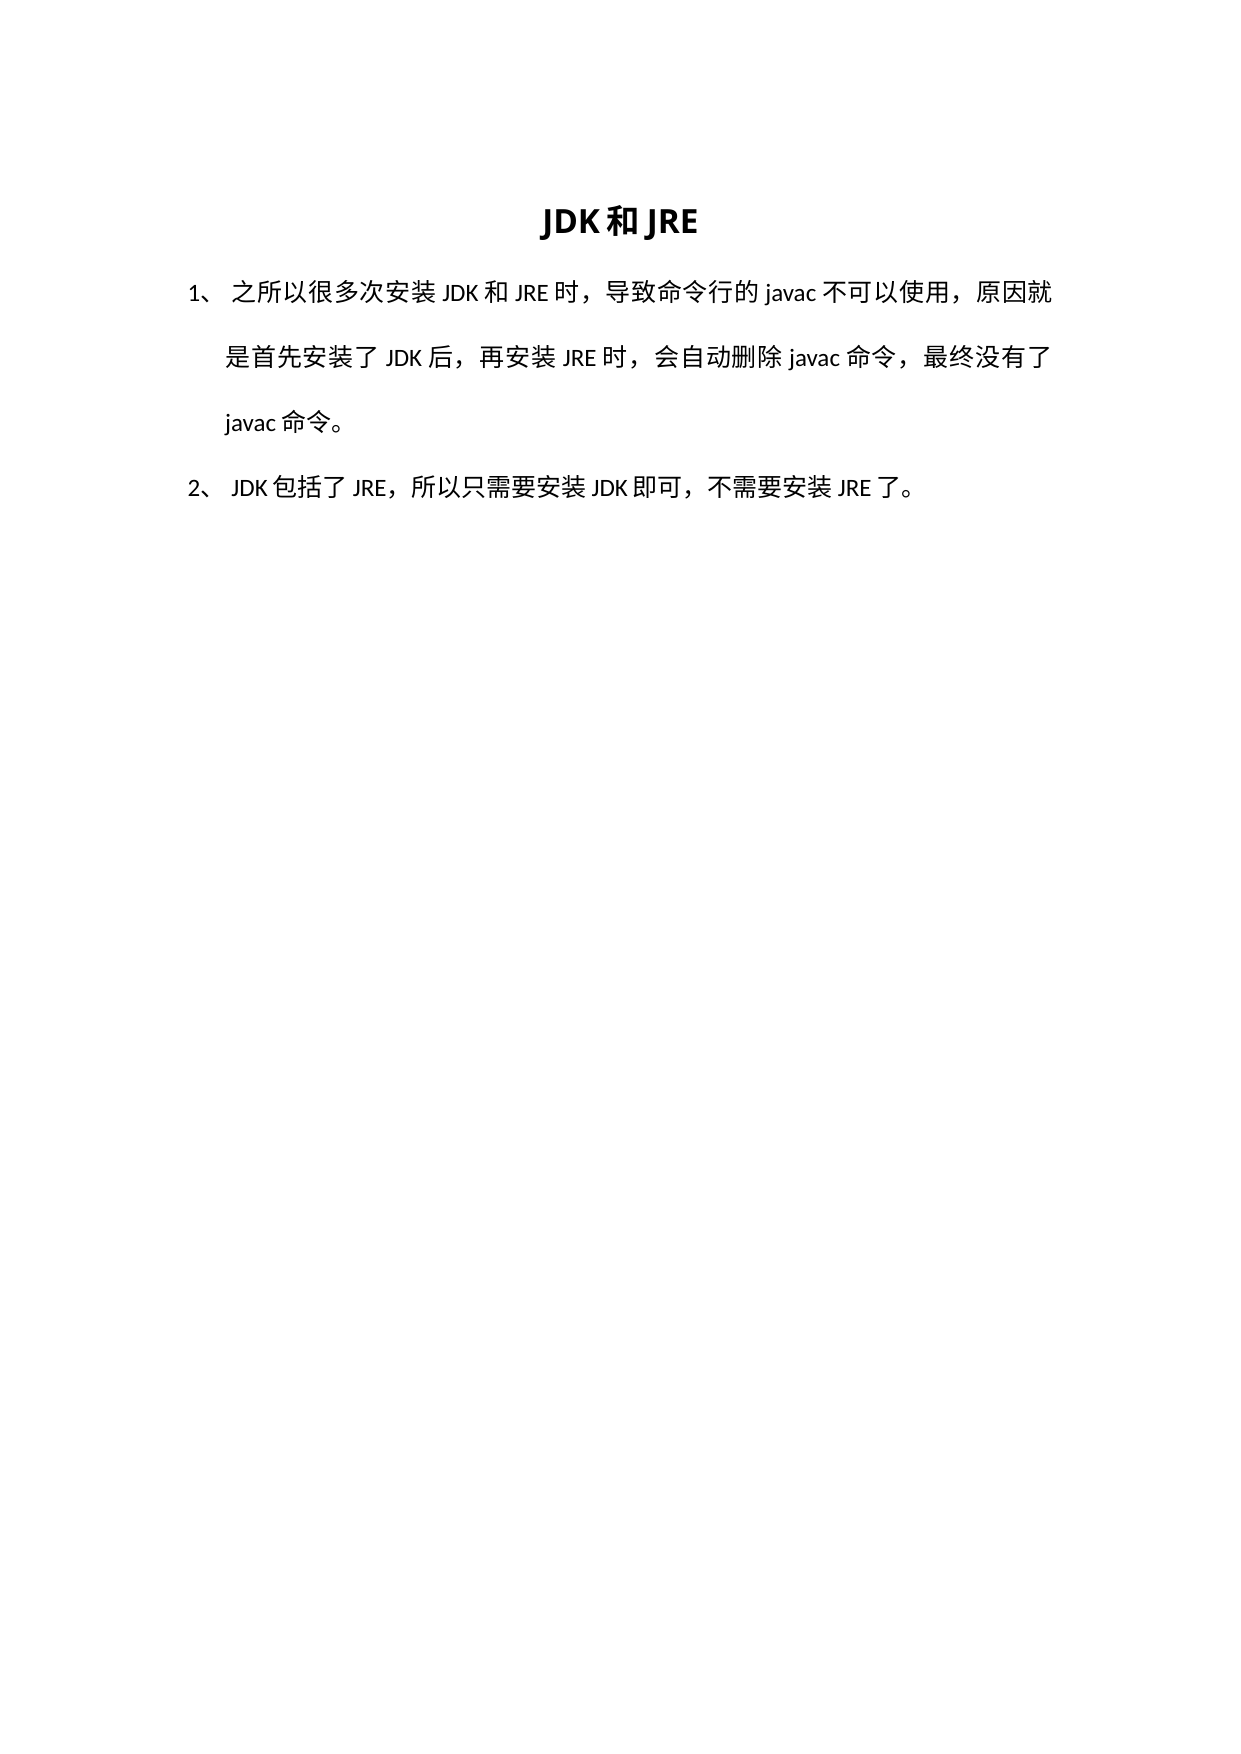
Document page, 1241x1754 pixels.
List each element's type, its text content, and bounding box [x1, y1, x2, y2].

list 之所以很多次安装JDK和JRE时，导致命令行的javac不可以使用，原因就是首先安装了JDK后，再安装JRE时，会自动删除javac命令，最终没有了javac命令。 [187, 258, 1053, 453]
title JDK和JRE [187, 187, 1053, 252]
list JDK包括了JRE，所以只需要安装JDK即可，不需要安装JRE了。 [187, 453, 1053, 518]
